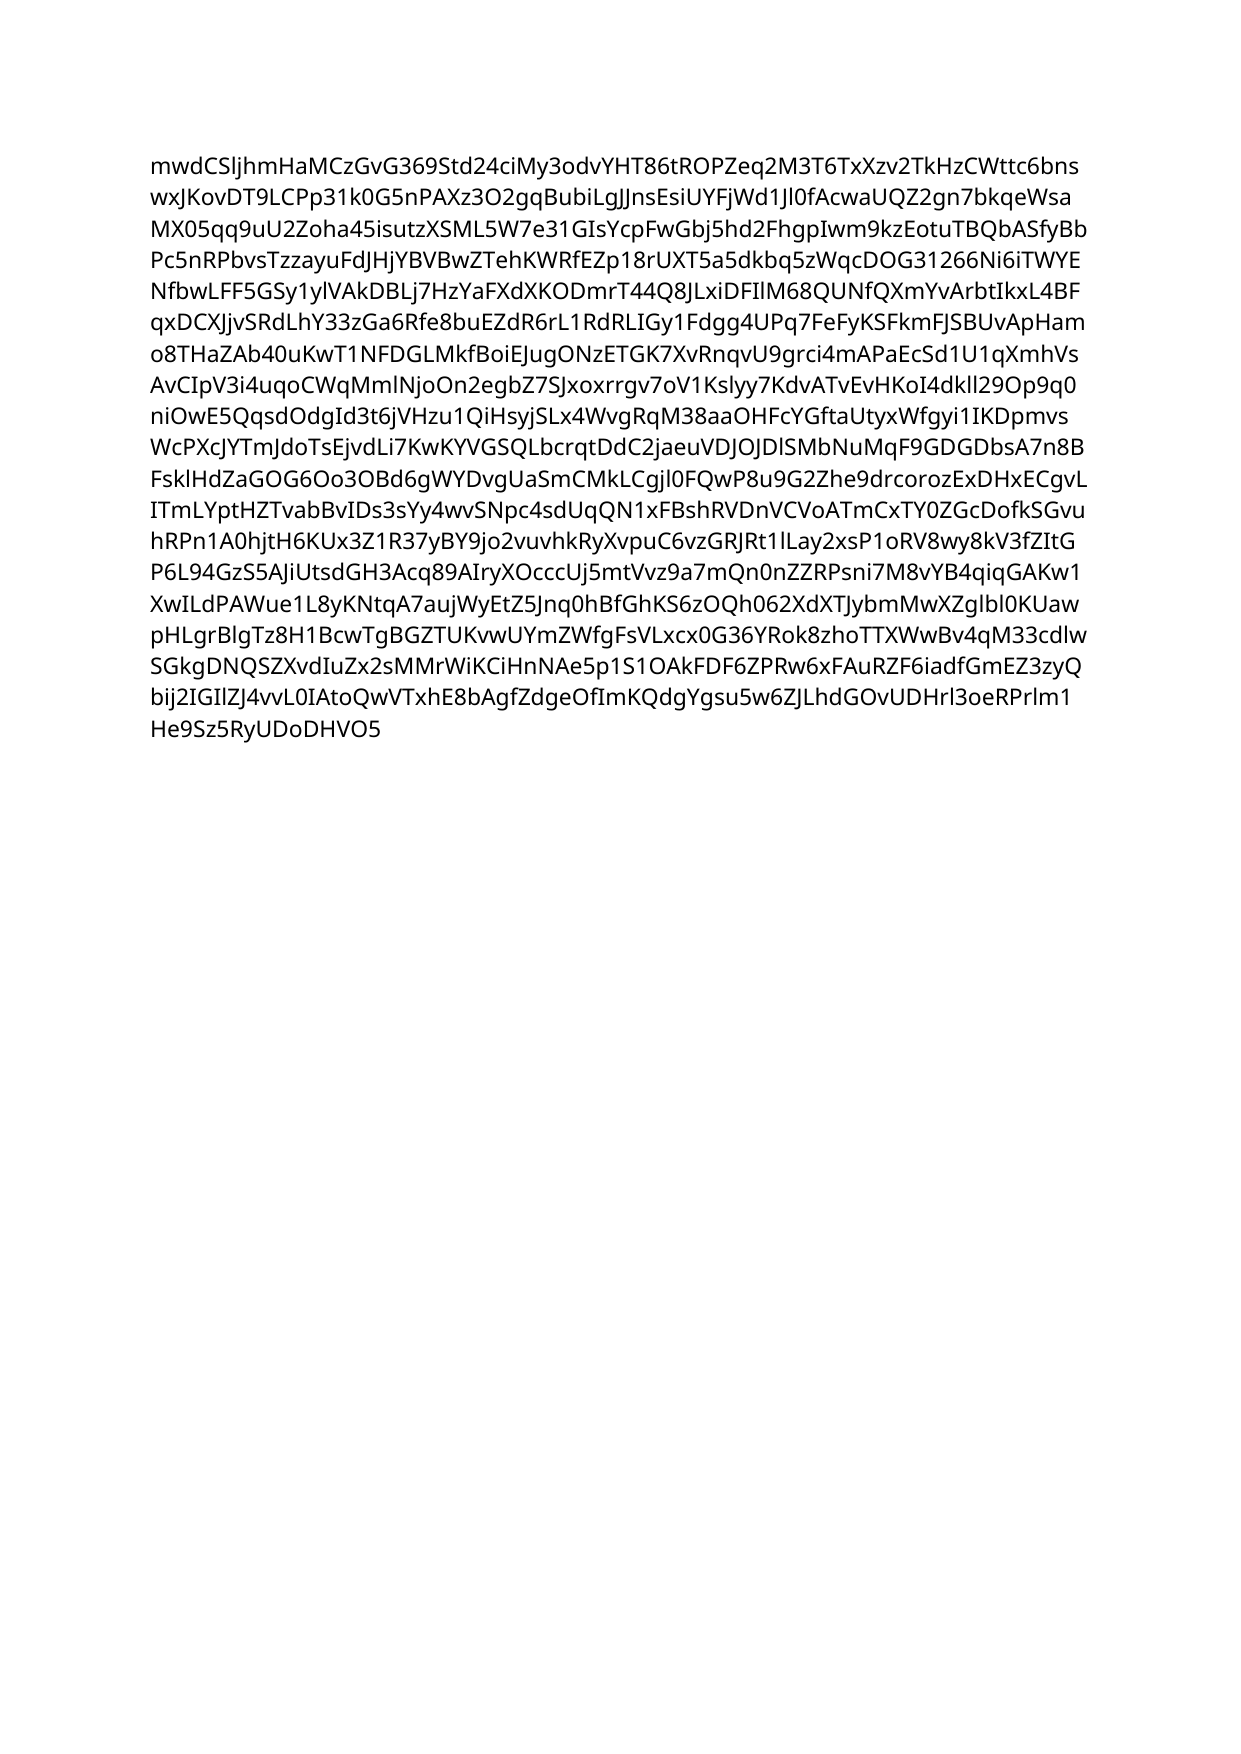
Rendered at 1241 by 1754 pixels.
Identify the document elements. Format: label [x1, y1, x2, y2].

text [150, 150, 1090, 744]
